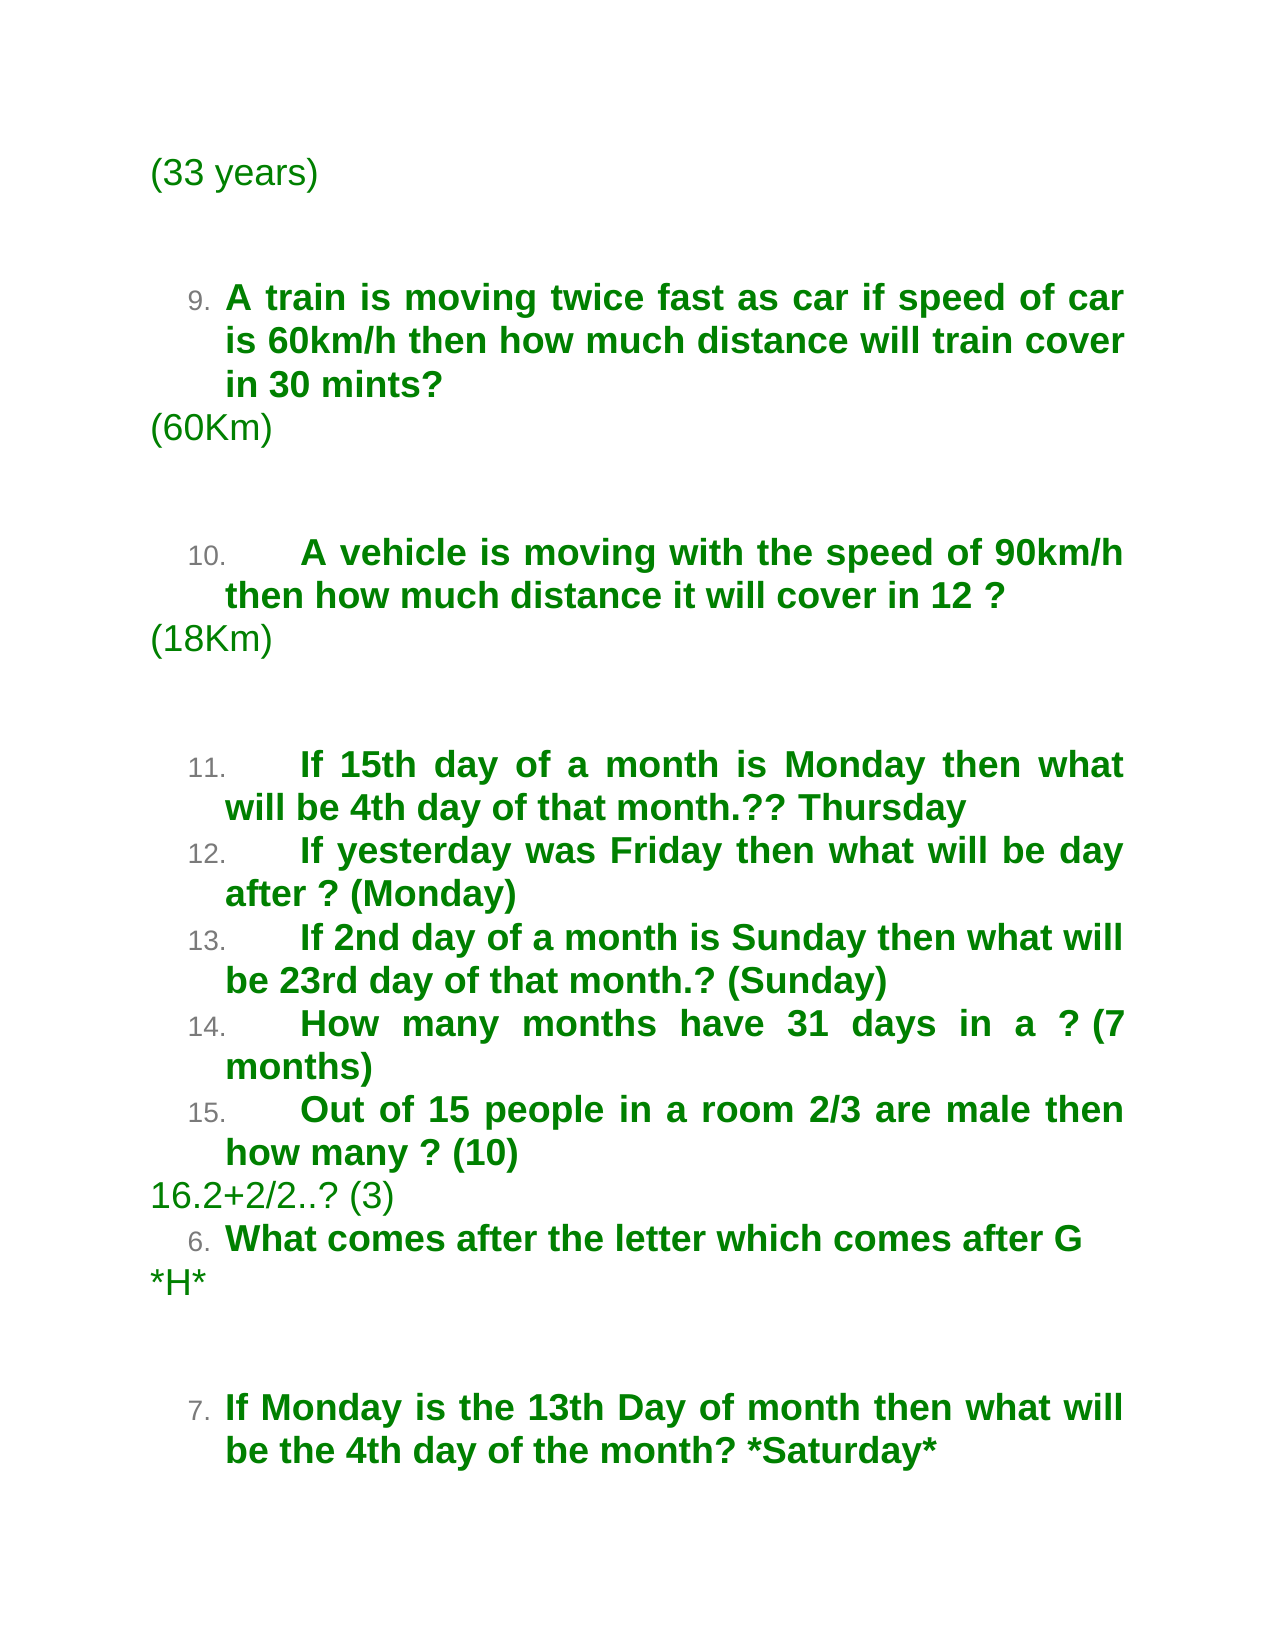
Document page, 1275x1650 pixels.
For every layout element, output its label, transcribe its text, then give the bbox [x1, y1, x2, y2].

list How many months have 31 days in a ? (7 months) [187, 1001, 1125, 1087]
list If 2nd day of a month is Sunday then what will be 23rd day of that month.? (Sunday) [187, 915, 1125, 1001]
text 16.2+2/2..? (3) [150, 1173, 1125, 1217]
list If yesterday was Friday then what will be day after ? (Monday) [187, 828, 1125, 915]
list Out of 15 people in a room 2/3 are male then how many ? (10) [187, 1087, 1125, 1173]
text (18Km) [150, 617, 1125, 660]
list If 15th day of a month is Monday then what will be 4th day of that month.?? Thursday [187, 742, 1125, 828]
list A train is moving twice fast as car if speed of car is 60km/h then how much distance will train cover in 30 mints? [187, 276, 1125, 405]
list If Monday is the 13th Day of month then what will be the 4th day of the month? *Saturday* [187, 1385, 1125, 1471]
text (33 years) [150, 150, 1125, 193]
text (60Km) [150, 405, 1125, 448]
list A vehicle is moving with the speed of 90km/h then how much distance it will cover in 12 ? [187, 530, 1125, 617]
list What comes after the letter which comes after G [187, 1217, 1125, 1260]
text *H* [150, 1260, 1125, 1303]
